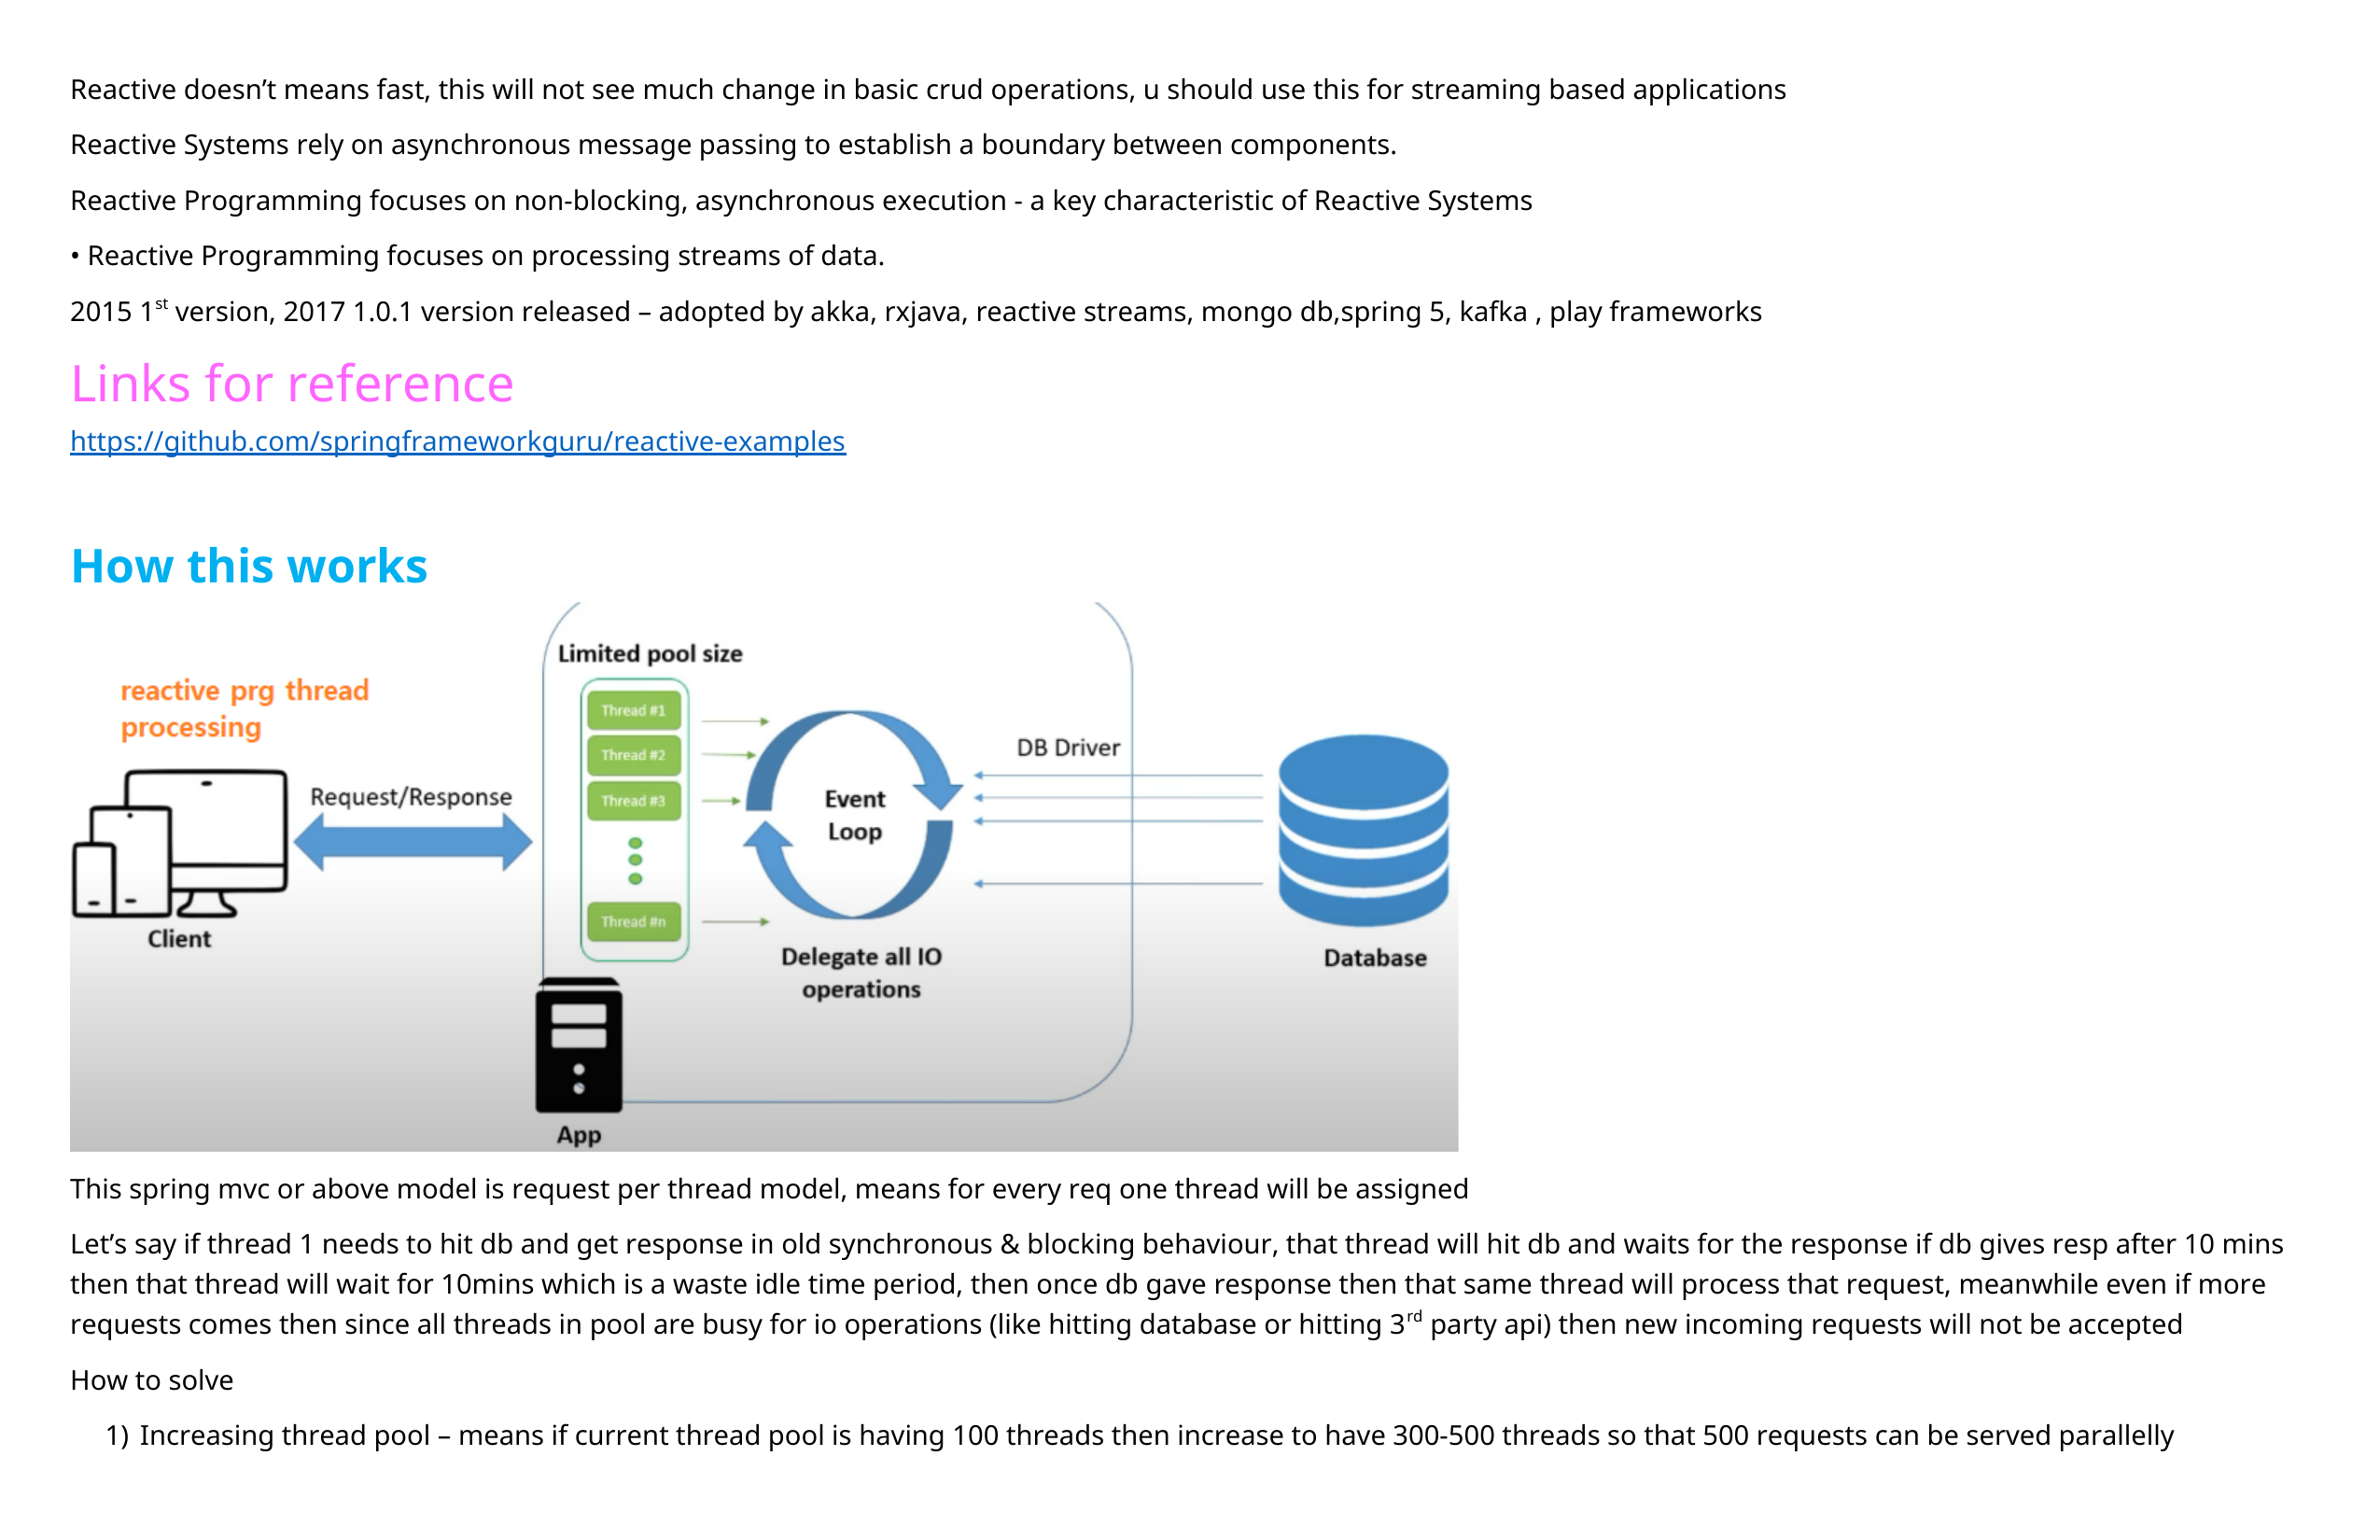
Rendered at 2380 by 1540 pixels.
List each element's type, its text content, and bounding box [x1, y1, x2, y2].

text Let’s say if thread 1 needs to hit db and get response in old synchronous & blocking behaviour, that thread will hit db and waits for the response if db gives resp after 10 mins then that thread will wait for 10mins which is a waste idle time period, then once db gave response then that same thread will process that request, meanwhile even if more requests comes then since all threads in pool are busy for io operations (like hitting database or hitting 3rd party api) then new incoming requests will not be accepted [70, 1225, 2310, 1342]
text Reactive Systems rely on asynchronous message passing to establish a boundary between components. [70, 125, 2310, 162]
text https://github.com/springframeworkguru/reactive-examples [70, 422, 2310, 459]
list Increasing thread pool – means if current thread pool is having 100 threads then increase to have 300-500 threads so that 500 requests can be served parallelly [105, 1416, 2310, 1453]
picture [70, 601, 1459, 1152]
text How to solve [70, 1361, 2310, 1398]
text How this works [70, 533, 2310, 596]
text 2015 1st version, 2017 1.0.1 version released – adopted by akka, rxjava, reactive streams, mongo db,spring 5, kafka , play frameworks [70, 292, 2310, 329]
text Reactive Programming focuses on non-blocking, asynchronous execution - a key characteristic of Reactive Systems [70, 181, 2310, 218]
text • Reactive Programming focuses on processing streams of data. [70, 236, 2310, 273]
text Links for reference [70, 347, 2310, 416]
text This spring mvc or above model is request per thread model, means for every req one thread will be assigned [70, 1169, 2310, 1207]
text Reactive doesn’t means fast, this will not see much change in basic crud operations, u should use this for streaming based applications [70, 70, 2310, 107]
